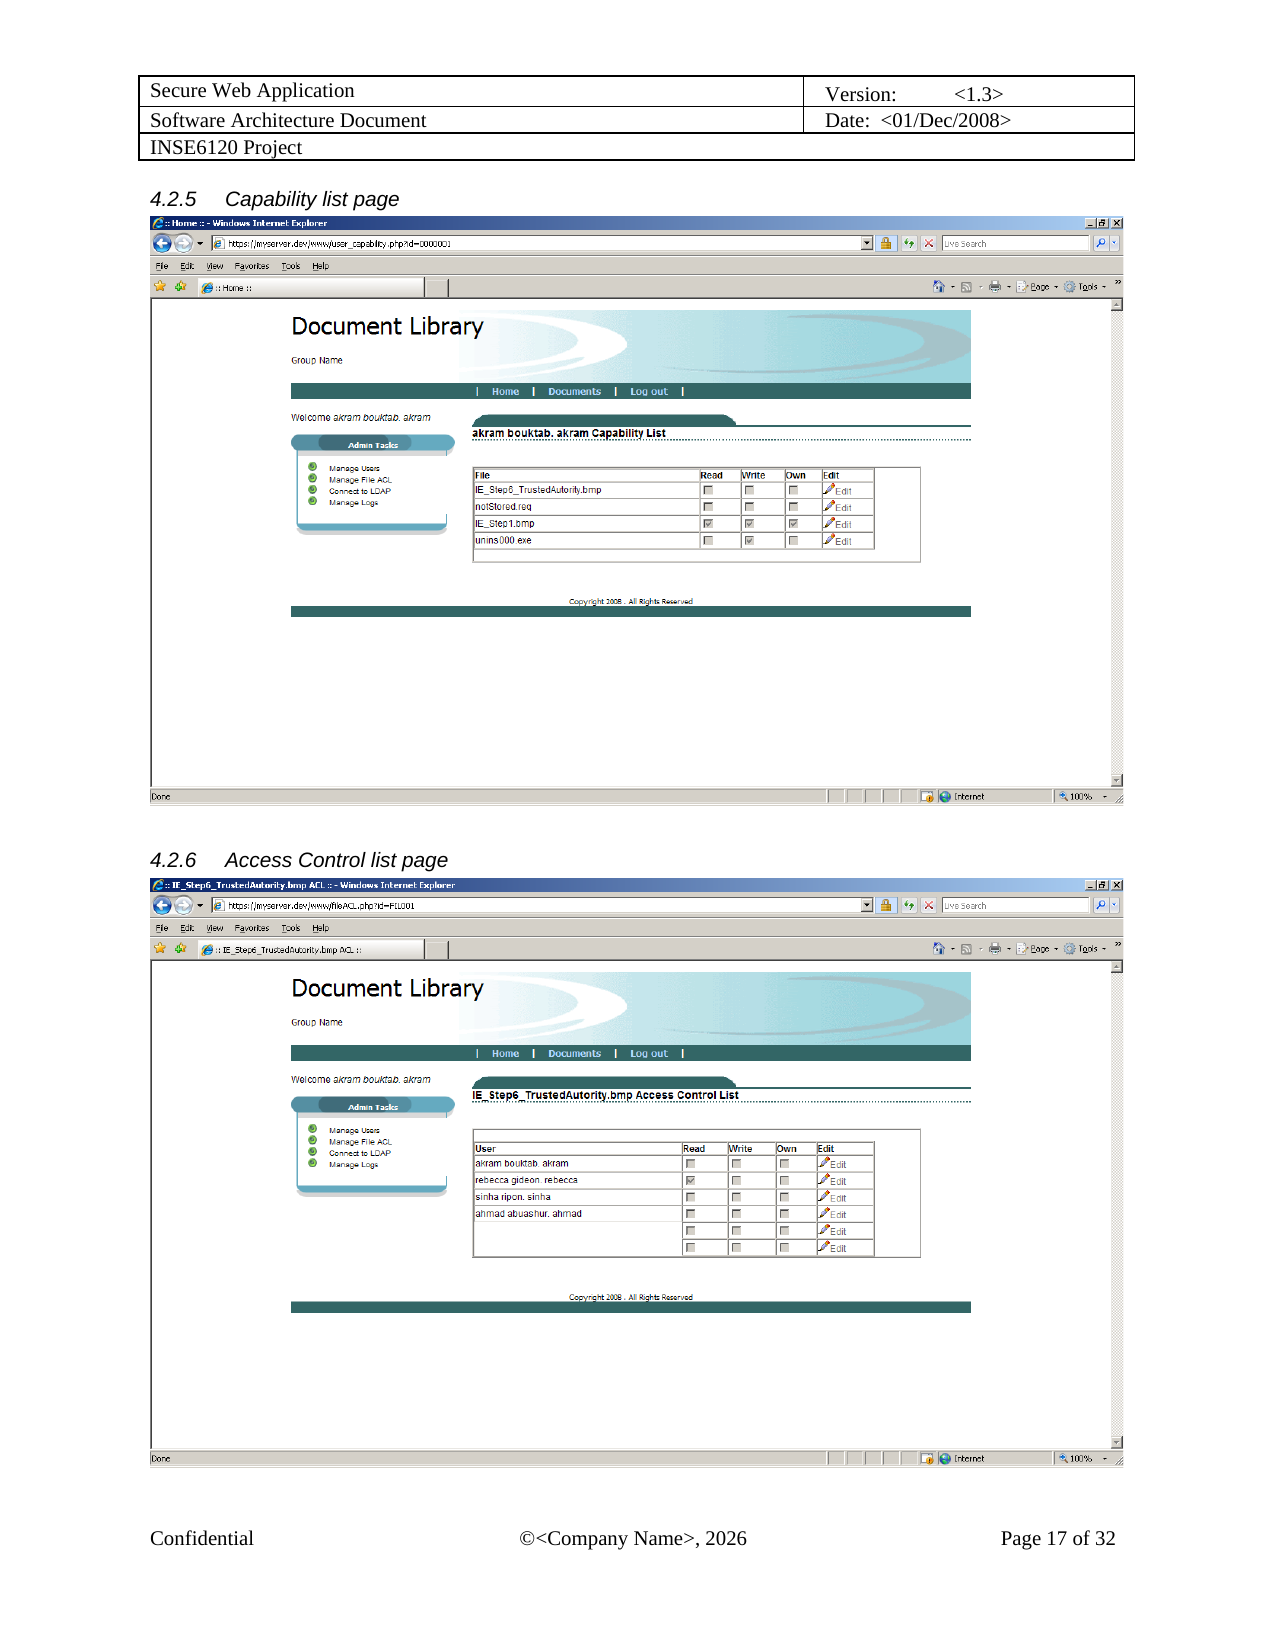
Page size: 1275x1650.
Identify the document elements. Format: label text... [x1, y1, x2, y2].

picture [150, 216, 1124, 806]
picture [150, 878, 1124, 1468]
subtitle Access Control list page [150, 847, 1125, 872]
subtitle Capability list page [150, 185, 1125, 210]
